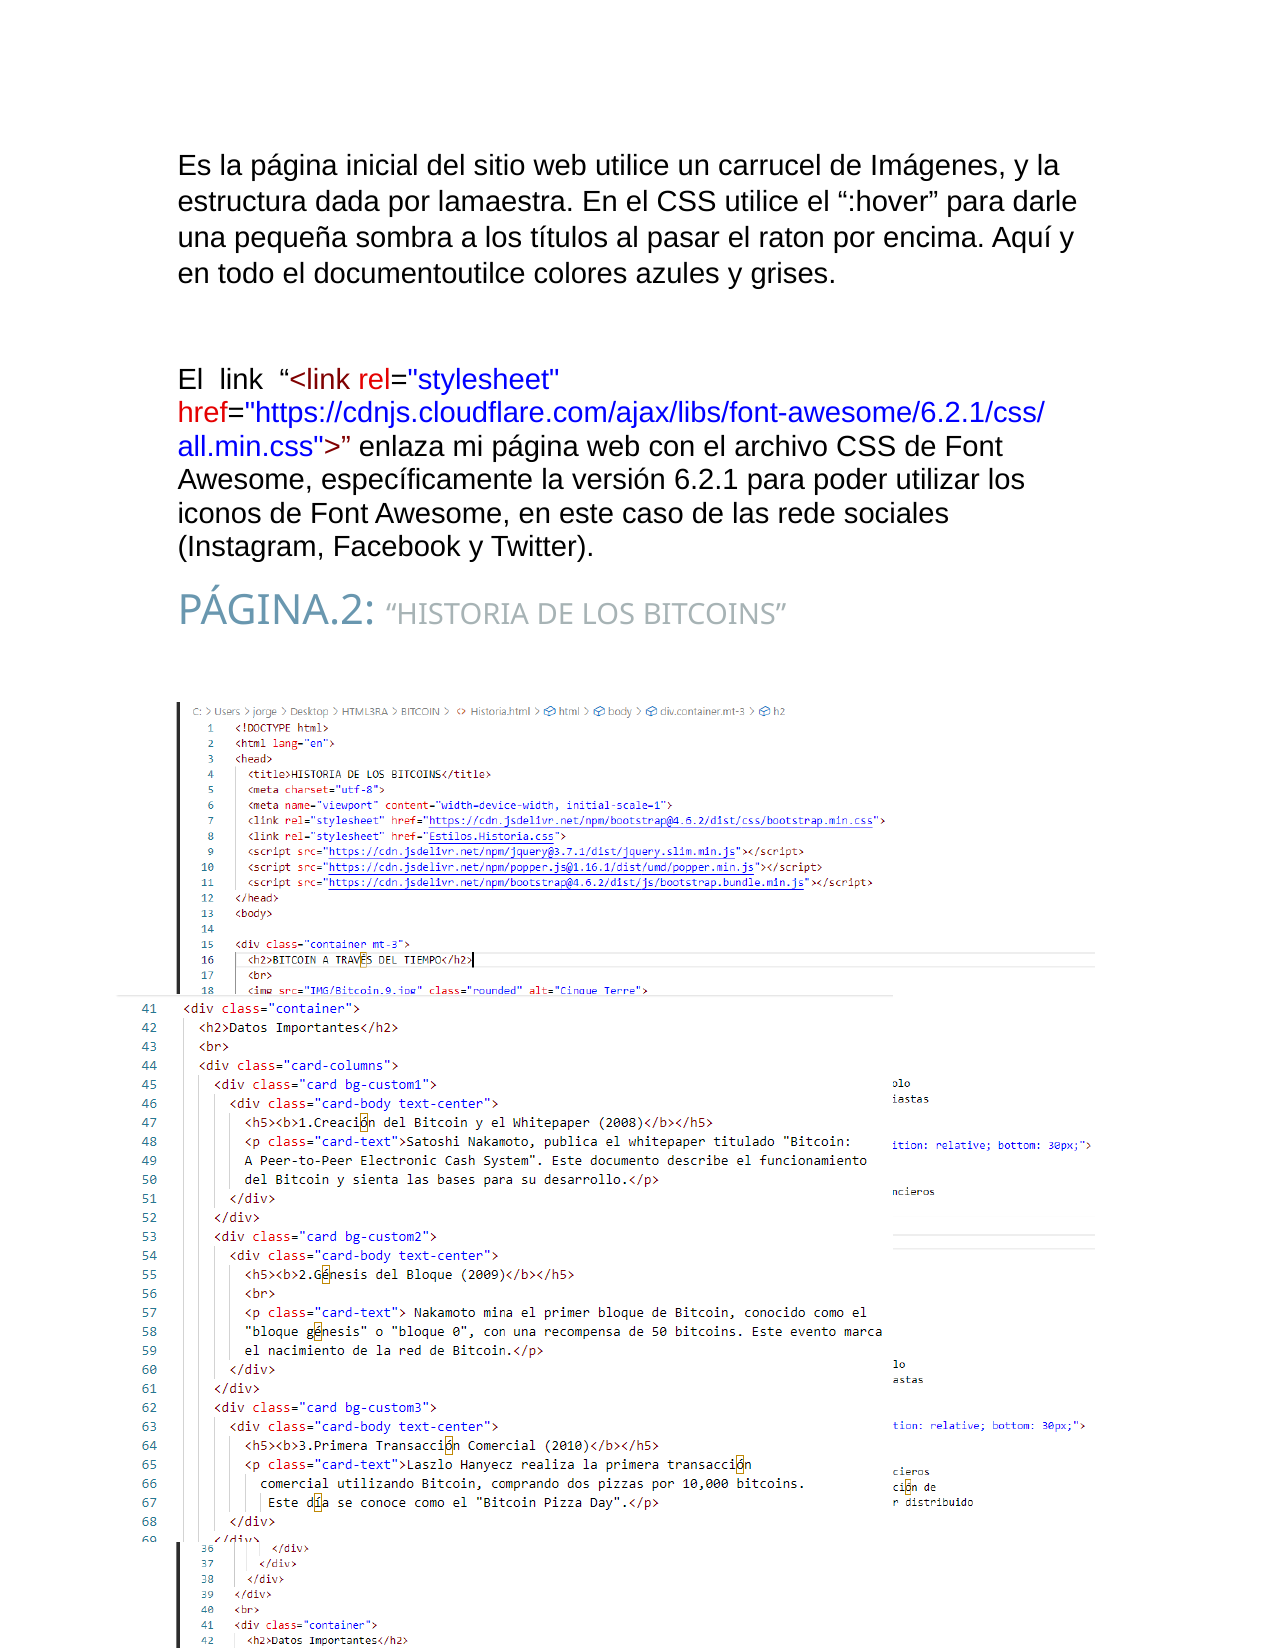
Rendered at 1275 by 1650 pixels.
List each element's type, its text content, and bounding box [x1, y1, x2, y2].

picture [115, 702, 1094, 1648]
text PÁGINA.2: “HISTORIA DE LOS BITCOINS” [177, 579, 1098, 636]
text El link “<link rel="stylesheet" href="https://cdnjs.cloudflare.com/ajax/libs/font-awesome/6.2.1/css/all.min.css">” enlaza mi página web con el archivo CSS de Font Awesome, específicamente la versión 6.2.1 para poder utilizar los iconos de Font Awesome, en este caso de las rede sociales (Instagram, Facebook y Twitter). [177, 362, 1098, 563]
text Es la página inicial del sitio web utilice un carrucel de Imágenes, y la estructura dada por lamaestra. En el CSS utilice el “:hover” para darle una pequeña sombra a los títulos al pasar el raton por encima. Aquí y en todo el documentoutilce colores azules y grises. [177, 148, 1098, 289]
